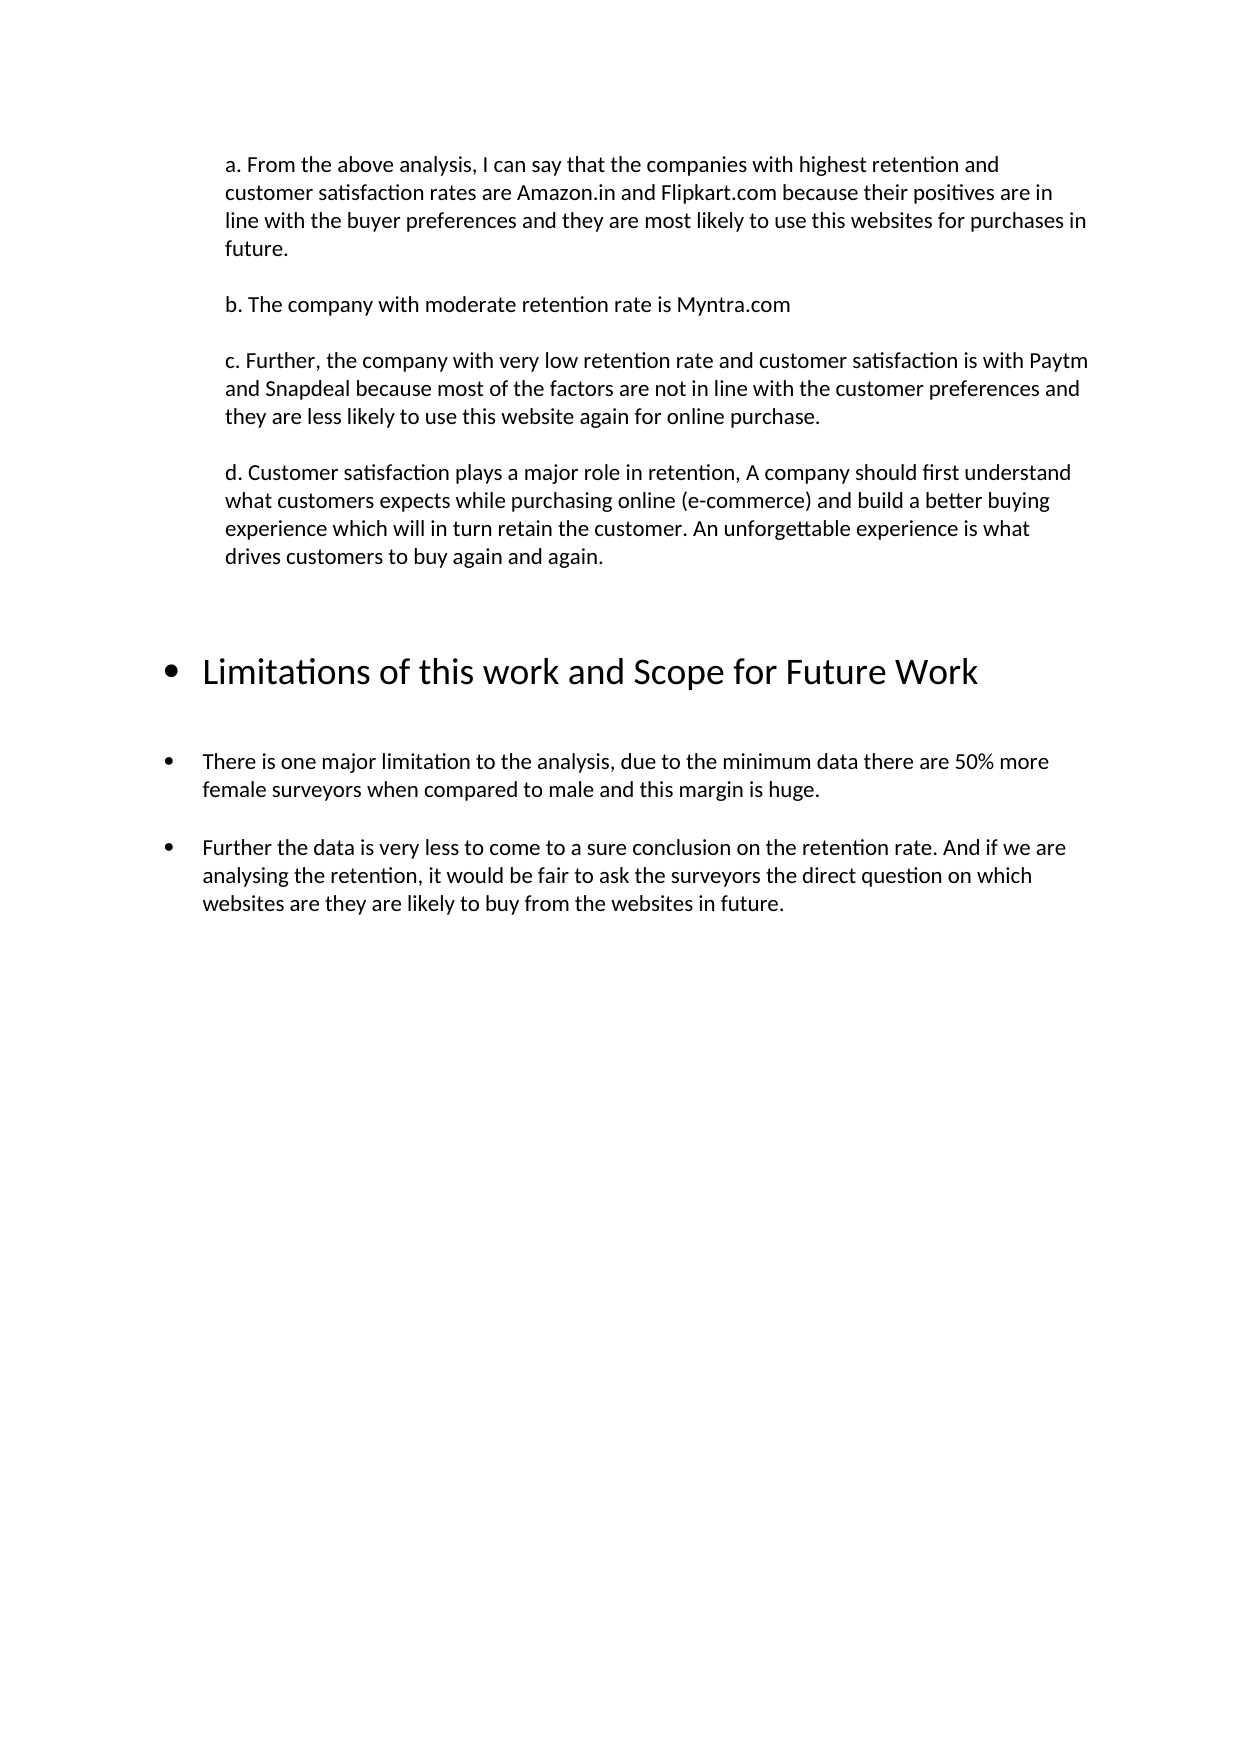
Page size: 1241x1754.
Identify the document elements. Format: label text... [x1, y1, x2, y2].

list c. Further, the company with very low retention rate and customer satisfaction is with Paytm and Snapdeal because most of the factors are not in line with the customer preferences and they are less likely to use this website again for online purchase. [225, 346, 1090, 430]
list Further the data is very less to come to a sure conclusion on the retention rate. And if we are analysing the retention, it would be fair to ask the surveyors the direct question on which websites are they are likely to buy from the websites in future. [165, 833, 1090, 917]
list There is one major limitation to the analysis, due to the minimum data there are 50% more female surveyors when compared to male and this margin is huge. [165, 747, 1090, 803]
list d. Customer satisfaction plays a major role in retention, A company should first understand what customers expects while purchasing online (e-commerce) and build a better buying experience which will in turn retain the customer. An unforgettable experience is what drives customers to buy again and again. [225, 458, 1090, 570]
list a. From the above analysis, I can say that the companies with highest retention and customer satisfaction rates are Amazon.in and Flipkart.com because their positives are in line with the buyer preferences and they are most likely to use this websites for purchases in future. [225, 150, 1090, 262]
list b. The company with moderate retention rate is Myntra.com [225, 290, 1090, 318]
list Limitations of this work and Scope for Future Work [165, 648, 1090, 694]
